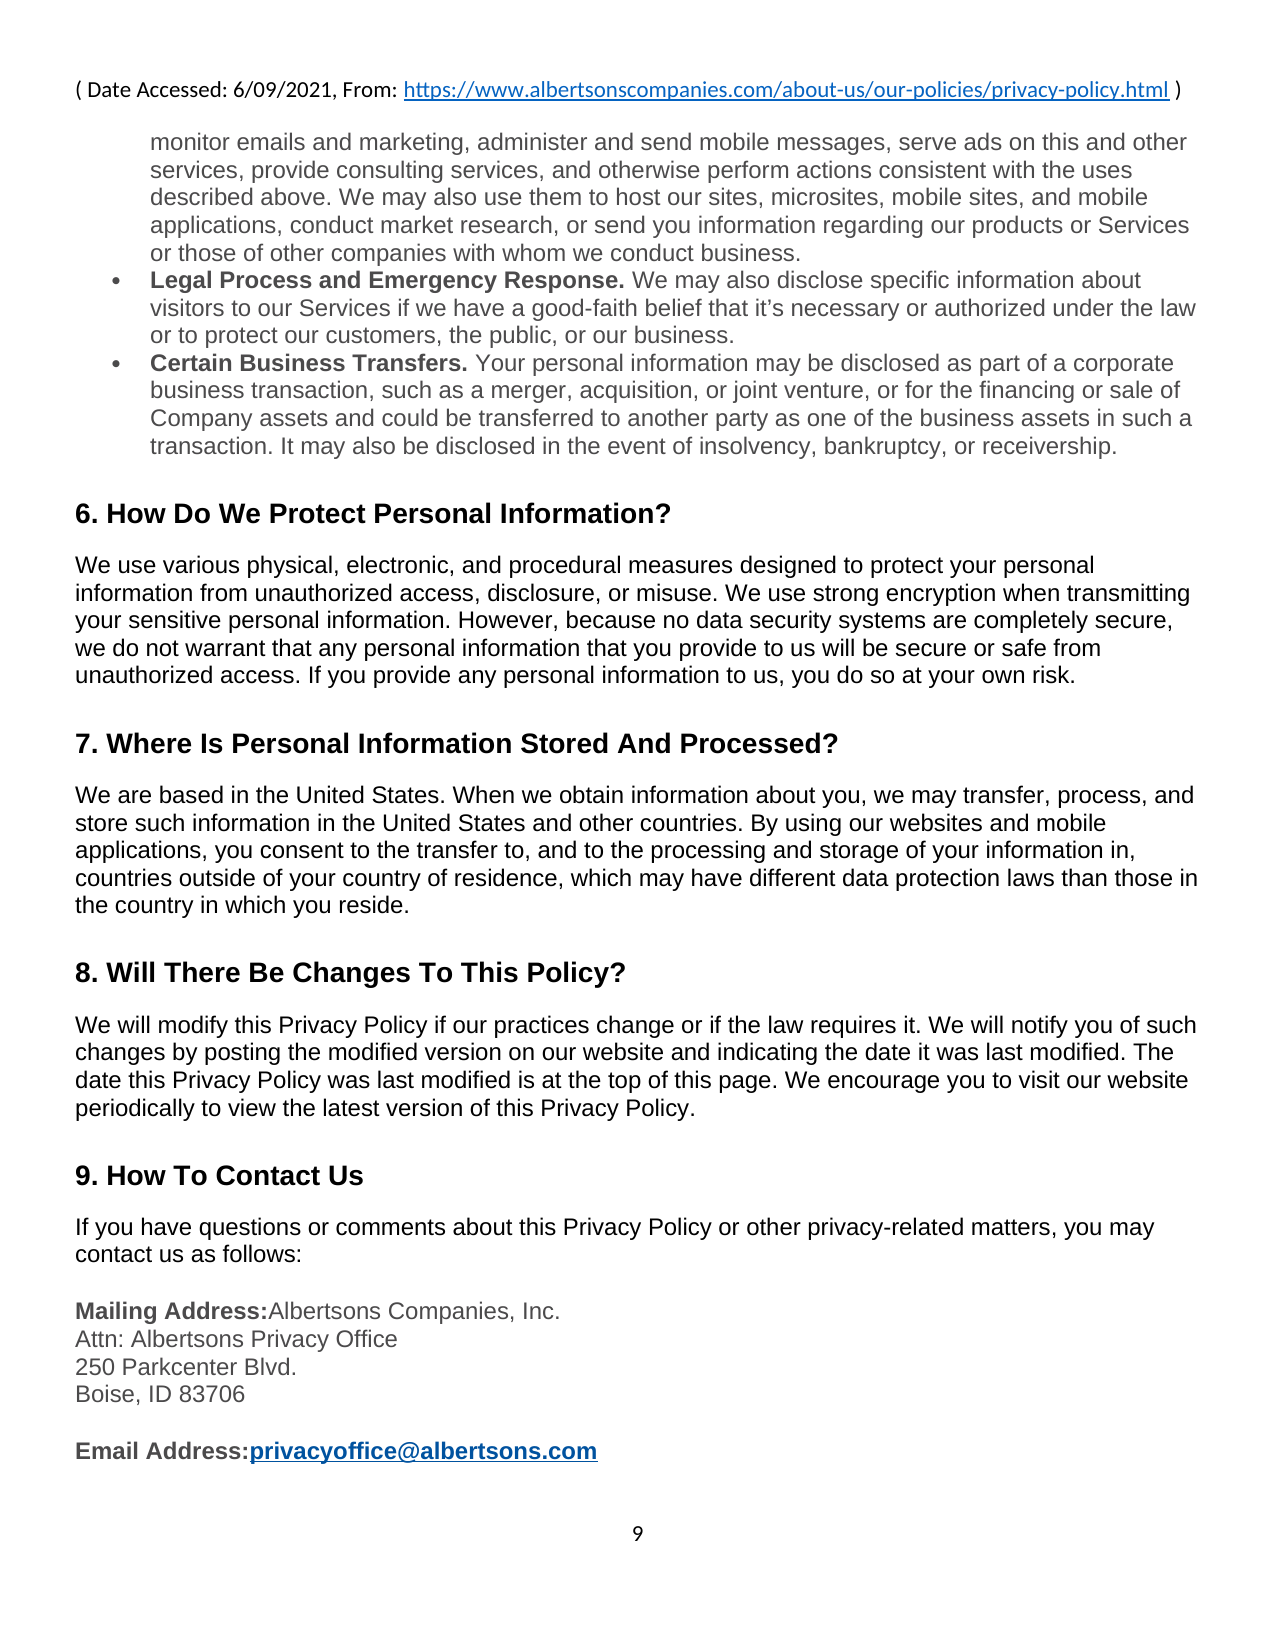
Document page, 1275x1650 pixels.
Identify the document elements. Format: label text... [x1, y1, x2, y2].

list Legal Process and Emergency Response. We may also disclose specific information about visitors to our Services if we have a good-faith belief that it’s necessary or authorized under the law or to protect our customers, the public, or our business. [112, 266, 1200, 349]
text Email Address:privacyoffice@albertsons.com [75, 1437, 1200, 1464]
text 9. How To Contact Us [75, 1158, 1200, 1191]
text 8. Will There Be Changes To This Policy? [75, 956, 1200, 989]
text 6. How Do We Protect Personal Information? [75, 497, 1200, 529]
text We are based in the United States. When we obtain information about you, we may transfer, process, and store such information in the United States and other countries. By using our websites and mobile applications, you consent to the transfer to, and to the processing and storage of your information in, countries outside of your country of residence, which may have different data protection laws than those in the country in which you reside. [75, 781, 1200, 919]
text We use various physical, electronic, and procedural measures designed to protect your personal information from unauthorized access, disclosure, or misuse. We use strong encryption when transmitting your sensitive personal information. However, because no data security systems are completely secure, we do not warrant that any personal information that you provide to us will be secure or safe from unauthorized access. If you provide any personal information to us, you do so at your own risk. [75, 551, 1200, 689]
text We will modify this Privacy Policy if our practices change or if the law requires it. We will notify you of such changes by posting the modified version on our website and indicating the date it was last modified. The date this Privacy Policy was last modified is at the top of this page. We encourage you to visit our website periodically to view the latest version of this Privacy Policy. [75, 1011, 1200, 1121]
text If you have questions or comments about this Privacy Policy or other privacy-related matters, you may contact us as follows: [75, 1213, 1200, 1268]
list Certain Business Transfers. Your personal information may be disclosed as part of a corporate business transaction, such as a merger, acquisition, or joint venture, or for the financing or sale of Company assets and could be transferred to another party as one of the business assets in such a transaction. It may also be disclosed in the event of insolvency, bankruptcy, or receivership. [112, 349, 1200, 459]
text 7. Where Is Personal Information Stored And Processed? [75, 727, 1200, 759]
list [112, 128, 1200, 266]
text Mailing Address:Albertsons Companies, Inc. Attn: Albertsons Privacy Office 250 Parkcenter Blvd. Boise, ID 83706 [75, 1297, 1200, 1408]
